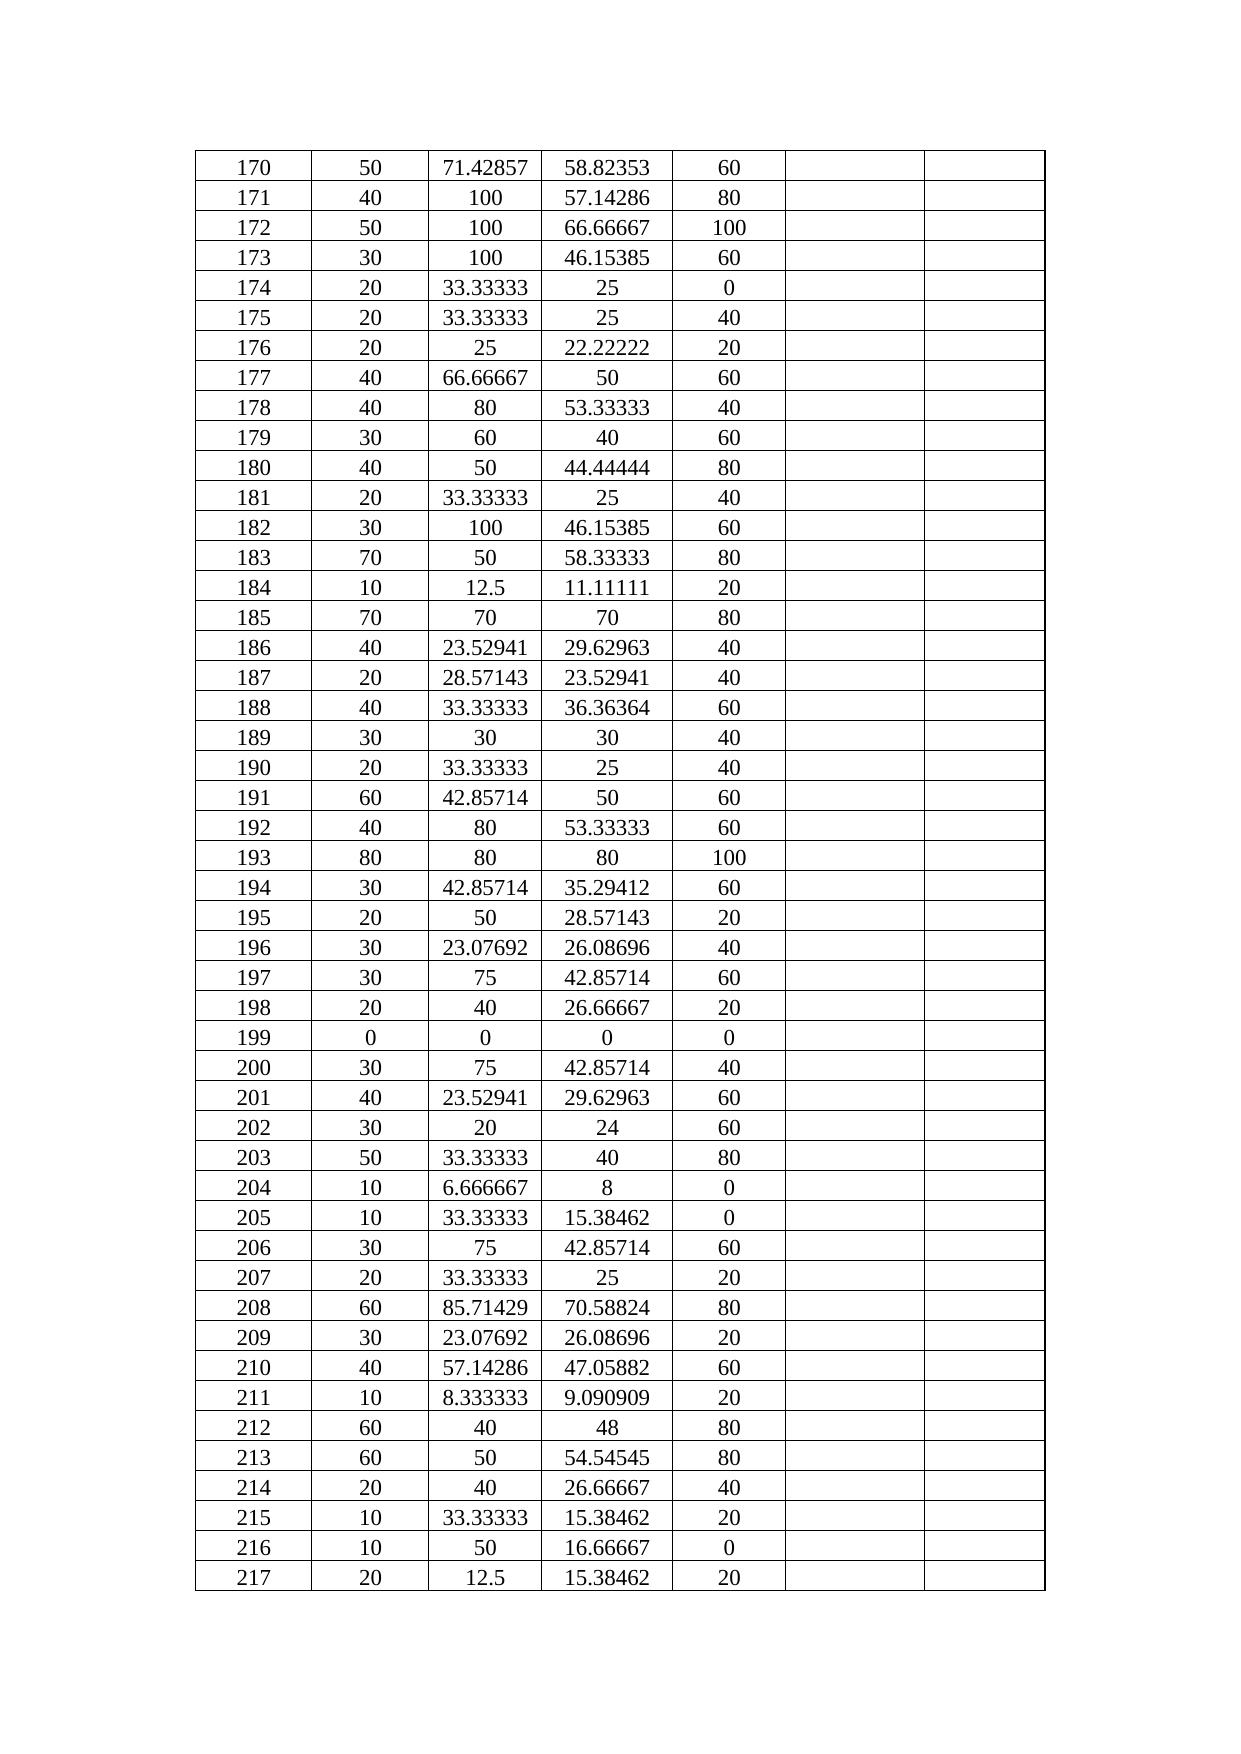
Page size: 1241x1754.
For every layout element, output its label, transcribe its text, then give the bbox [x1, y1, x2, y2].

table_cell 71.42857 [429, 151, 541, 180]
table_cell 42.85714 [542, 961, 672, 990]
table_cell [925, 361, 1044, 390]
table_cell 26.08696 [542, 931, 672, 960]
table_cell 40 [673, 301, 785, 330]
table_cell 177 [196, 361, 311, 390]
table_cell 170 [196, 151, 311, 180]
table_cell [786, 1441, 924, 1470]
table_cell 58.82353 [542, 151, 672, 180]
table_cell 180 [196, 451, 311, 480]
table_cell 0 [673, 1531, 785, 1560]
table_cell 53.33333 [542, 811, 672, 840]
table_cell [925, 481, 1044, 510]
table_cell 33.33333 [429, 691, 541, 720]
table_cell [925, 181, 1044, 210]
table_cell 40 [312, 361, 428, 390]
table_cell 10 [312, 571, 428, 600]
table_cell 179 [196, 421, 311, 450]
table_cell 60 [673, 421, 785, 450]
table_cell 20 [429, 1111, 541, 1140]
table_cell 20 [312, 751, 428, 780]
table_cell [925, 661, 1044, 690]
table_cell 15.38462 [542, 1501, 672, 1530]
table_cell [786, 811, 924, 840]
table_cell 23.52941 [429, 631, 541, 660]
table_cell 25 [542, 1261, 672, 1290]
table_cell 42.85714 [429, 871, 541, 900]
table_cell 60 [312, 1411, 428, 1440]
table_cell 16.66667 [542, 1531, 672, 1560]
table_cell 40 [673, 481, 785, 510]
table_cell 9.090909 [542, 1381, 672, 1410]
table_cell 40 [673, 721, 785, 750]
table_cell [786, 1531, 924, 1560]
table_cell 80 [673, 451, 785, 480]
table_cell 20 [312, 1261, 428, 1290]
table_cell 30 [312, 1051, 428, 1080]
table_cell [786, 1231, 924, 1260]
table_cell [925, 721, 1044, 750]
table_cell 12.5 [429, 571, 541, 600]
table_cell 46.15385 [542, 241, 672, 270]
table_cell 210 [196, 1351, 311, 1380]
table_cell [786, 601, 924, 630]
table_cell 30 [312, 1111, 428, 1140]
table_cell [925, 151, 1044, 180]
table_cell [925, 1051, 1044, 1080]
table_cell 80 [673, 1411, 785, 1440]
table_cell [786, 871, 924, 900]
table_cell 30 [429, 721, 541, 750]
table_cell [786, 571, 924, 600]
table_cell 60 [673, 151, 785, 180]
table_cell 25 [542, 751, 672, 780]
table_cell 60 [312, 1291, 428, 1320]
table_cell 29.62963 [542, 631, 672, 660]
table_cell 80 [429, 841, 541, 870]
table_cell [786, 1291, 924, 1320]
table_cell 33.33333 [429, 1141, 541, 1170]
table_cell 60 [312, 781, 428, 810]
table_cell [786, 1261, 924, 1290]
table_cell 60 [673, 781, 785, 810]
table_cell 175 [196, 301, 311, 330]
table_cell 0 [673, 271, 785, 300]
table_cell 25 [542, 271, 672, 300]
table_cell 10 [312, 1531, 428, 1560]
table_cell 12.5 [429, 1561, 541, 1590]
table_cell [925, 1141, 1044, 1170]
table_cell 183 [196, 541, 311, 570]
table_cell [786, 841, 924, 870]
table_cell [786, 1111, 924, 1140]
table_cell 33.33333 [429, 481, 541, 510]
table_cell 212 [196, 1411, 311, 1440]
table_cell 211 [196, 1381, 311, 1410]
table_cell 182 [196, 511, 311, 540]
table_cell [786, 691, 924, 720]
table_cell 22.22222 [542, 331, 672, 360]
table_cell 0 [673, 1171, 785, 1200]
table_cell 60 [673, 871, 785, 900]
table_cell [925, 391, 1044, 420]
table_cell 10 [312, 1171, 428, 1200]
table_cell [786, 1351, 924, 1380]
table_cell 187 [196, 661, 311, 690]
table_cell 80 [673, 181, 785, 210]
table_cell [786, 1201, 924, 1230]
table_cell 23.07692 [429, 931, 541, 960]
table_cell 20 [312, 301, 428, 330]
table_cell 10 [312, 1381, 428, 1410]
table_cell 30 [312, 931, 428, 960]
table_cell [925, 781, 1044, 810]
table_cell 214 [196, 1471, 311, 1500]
table_cell 30 [312, 1231, 428, 1260]
table_cell 15.38462 [542, 1561, 672, 1590]
table_cell [925, 961, 1044, 990]
table_cell 201 [196, 1081, 311, 1110]
table_cell 23.07692 [429, 1321, 541, 1350]
table_cell 33.33333 [429, 1261, 541, 1290]
table_cell 30 [542, 721, 672, 750]
table_cell 20 [312, 331, 428, 360]
table_cell 208 [196, 1291, 311, 1320]
table_cell [925, 841, 1044, 870]
table_cell 25 [542, 301, 672, 330]
table_cell 184 [196, 571, 311, 600]
table_cell 191 [196, 781, 311, 810]
table_cell 50 [429, 1441, 541, 1470]
table_cell 0 [429, 1021, 541, 1050]
table_cell 206 [196, 1231, 311, 1260]
table_cell [925, 991, 1044, 1020]
table_cell 100 [673, 211, 785, 240]
table_cell 58.33333 [542, 541, 672, 570]
table_cell 11.11111 [542, 571, 672, 600]
table_cell 25 [542, 481, 672, 510]
table_cell 40 [673, 1471, 785, 1500]
table_cell [925, 1261, 1044, 1290]
table_cell 0 [542, 1021, 672, 1050]
table_cell [786, 781, 924, 810]
table_cell [786, 241, 924, 270]
table_cell 100 [673, 841, 785, 870]
table_cell 50 [542, 781, 672, 810]
table_cell 30 [312, 961, 428, 990]
table_cell 40 [673, 1051, 785, 1080]
table_cell 70 [542, 601, 672, 630]
table_cell 80 [312, 841, 428, 870]
table_cell 60 [673, 811, 785, 840]
table_cell 57.14286 [429, 1351, 541, 1380]
table_cell [925, 901, 1044, 930]
table_cell [925, 1111, 1044, 1140]
table_cell [925, 1231, 1044, 1260]
table_cell 33.33333 [429, 751, 541, 780]
table_cell [786, 271, 924, 300]
table_cell [925, 691, 1044, 720]
table_cell 33.33333 [429, 1201, 541, 1230]
table_cell 186 [196, 631, 311, 660]
table_cell 200 [196, 1051, 311, 1080]
table_cell 8 [542, 1171, 672, 1200]
table_cell 198 [196, 991, 311, 1020]
table_cell [925, 571, 1044, 600]
table_cell [786, 1321, 924, 1350]
table_cell 207 [196, 1261, 311, 1290]
table_cell [925, 1411, 1044, 1440]
table_cell 20 [673, 1261, 785, 1290]
table_cell 20 [673, 1561, 785, 1590]
table_cell 20 [312, 901, 428, 930]
table_cell [925, 1351, 1044, 1380]
table_cell [786, 631, 924, 660]
table_cell 176 [196, 331, 311, 360]
table_cell 29.62963 [542, 1081, 672, 1110]
table_cell 204 [196, 1171, 311, 1200]
table_cell [786, 1471, 924, 1500]
table_cell [925, 511, 1044, 540]
table_cell 23.52941 [429, 1081, 541, 1110]
table_cell 205 [196, 1201, 311, 1230]
table_cell 192 [196, 811, 311, 840]
table_cell 173 [196, 241, 311, 270]
table_cell 44.44444 [542, 451, 672, 480]
table_cell [925, 1291, 1044, 1320]
table_cell [786, 721, 924, 750]
table_cell 60 [673, 1111, 785, 1140]
table_cell 190 [196, 751, 311, 780]
table_cell 10 [312, 1201, 428, 1230]
table_cell 217 [196, 1561, 311, 1590]
table_cell 75 [429, 961, 541, 990]
table_cell [925, 211, 1044, 240]
table_cell 40 [673, 751, 785, 780]
table_cell [786, 481, 924, 510]
table_cell 60 [673, 511, 785, 540]
table_cell [786, 361, 924, 390]
table_cell 194 [196, 871, 311, 900]
table_cell 40 [542, 421, 672, 450]
table_cell 50 [542, 361, 672, 390]
table_cell 20 [312, 661, 428, 690]
table_cell 60 [673, 1231, 785, 1260]
table_cell 40 [673, 661, 785, 690]
table_cell [786, 901, 924, 930]
table_cell 70.58824 [542, 1291, 672, 1320]
table_cell [786, 1051, 924, 1080]
table_cell 40 [673, 391, 785, 420]
table_cell [925, 1501, 1044, 1530]
table_cell 196 [196, 931, 311, 960]
table_cell [786, 1021, 924, 1050]
table_cell 0 [312, 1021, 428, 1050]
table_cell 40 [429, 1411, 541, 1440]
table_cell [925, 1381, 1044, 1410]
table_cell 100 [429, 241, 541, 270]
table_cell 50 [312, 211, 428, 240]
table_cell 48 [542, 1411, 672, 1440]
table_cell [786, 1171, 924, 1200]
table_cell [786, 421, 924, 450]
table_cell 23.52941 [542, 661, 672, 690]
table_cell 42.85714 [542, 1231, 672, 1260]
table_cell 199 [196, 1021, 311, 1050]
table_cell 66.66667 [429, 361, 541, 390]
table_cell 60 [673, 1081, 785, 1110]
table_cell [786, 1081, 924, 1110]
table_cell 181 [196, 481, 311, 510]
table_cell 20 [312, 1561, 428, 1590]
table_cell [786, 1381, 924, 1410]
table_cell 20 [673, 991, 785, 1020]
table_cell 209 [196, 1321, 311, 1350]
table_cell 50 [429, 901, 541, 930]
table_cell 178 [196, 391, 311, 420]
table_cell [925, 1201, 1044, 1230]
table_cell 100 [429, 511, 541, 540]
table_cell 50 [429, 451, 541, 480]
table_cell 24 [542, 1111, 672, 1140]
table_cell [925, 1561, 1044, 1590]
table_cell 189 [196, 721, 311, 750]
table_cell [786, 661, 924, 690]
table_cell 30 [312, 241, 428, 270]
table_cell [786, 181, 924, 210]
table_cell 36.36364 [542, 691, 672, 720]
table_cell 35.29412 [542, 871, 672, 900]
table_cell 30 [312, 421, 428, 450]
table_cell 80 [673, 1291, 785, 1320]
table_cell 100 [429, 211, 541, 240]
table_cell 42.85714 [542, 1051, 672, 1080]
table_cell 80 [429, 391, 541, 420]
table_cell 66.66667 [542, 211, 672, 240]
table_cell [786, 991, 924, 1020]
table_cell 40 [673, 631, 785, 660]
table_cell [925, 871, 1044, 900]
table_cell [925, 1171, 1044, 1200]
table_cell [786, 1501, 924, 1530]
table_cell 70 [429, 601, 541, 630]
table_cell [925, 931, 1044, 960]
table_cell 20 [673, 1321, 785, 1350]
table_cell 40 [429, 991, 541, 1020]
table_cell [925, 811, 1044, 840]
table_cell 172 [196, 211, 311, 240]
table_cell 20 [673, 901, 785, 930]
table_cell [925, 241, 1044, 270]
table_cell [786, 751, 924, 780]
table_cell 25 [429, 331, 541, 360]
table_cell 50 [429, 541, 541, 570]
table_cell 28.57143 [542, 901, 672, 930]
table_cell 80 [673, 1141, 785, 1170]
table_cell [786, 151, 924, 180]
table_cell [786, 331, 924, 360]
table_cell [786, 541, 924, 570]
table_cell 57.14286 [542, 181, 672, 210]
table_cell [925, 601, 1044, 630]
table_cell [786, 301, 924, 330]
table_cell 213 [196, 1441, 311, 1470]
table_cell 26.08696 [542, 1321, 672, 1350]
table_cell 80 [673, 1441, 785, 1470]
table_cell 40 [312, 181, 428, 210]
table_cell [925, 1081, 1044, 1110]
table_cell 197 [196, 961, 311, 990]
table_cell 0 [673, 1021, 785, 1050]
table_cell [786, 1411, 924, 1440]
table_cell [786, 931, 924, 960]
table_cell [925, 451, 1044, 480]
table_cell [925, 1021, 1044, 1050]
table_cell 100 [429, 181, 541, 210]
table_cell 8.333333 [429, 1381, 541, 1410]
table_cell 40 [429, 1471, 541, 1500]
table_cell 20 [312, 481, 428, 510]
table_cell 60 [312, 1441, 428, 1470]
table_cell 195 [196, 901, 311, 930]
table_cell 46.15385 [542, 511, 672, 540]
table_cell 42.85714 [429, 781, 541, 810]
table_cell [925, 1321, 1044, 1350]
table_cell 193 [196, 841, 311, 870]
table_cell 60 [673, 961, 785, 990]
table_cell [786, 211, 924, 240]
table_cell 15.38462 [542, 1201, 672, 1230]
table_cell 30 [312, 1321, 428, 1350]
table_cell 26.66667 [542, 1471, 672, 1500]
table_cell 30 [312, 721, 428, 750]
table_cell 40 [673, 931, 785, 960]
table_cell 20 [312, 1471, 428, 1500]
table_cell 40 [312, 1081, 428, 1110]
table_cell 171 [196, 181, 311, 210]
table_cell 20 [312, 271, 428, 300]
table_cell [925, 1471, 1044, 1500]
table_cell [925, 331, 1044, 360]
table_cell 53.33333 [542, 391, 672, 420]
table_cell 40 [312, 391, 428, 420]
table_cell 26.66667 [542, 991, 672, 1020]
table_cell 40 [312, 1351, 428, 1380]
table_cell [925, 271, 1044, 300]
table_cell 33.33333 [429, 301, 541, 330]
table_cell 188 [196, 691, 311, 720]
table_cell [786, 961, 924, 990]
table_cell [786, 1141, 924, 1170]
table_cell 80 [429, 811, 541, 840]
table_cell 60 [673, 691, 785, 720]
table_cell 20 [312, 991, 428, 1020]
table_cell 215 [196, 1501, 311, 1530]
table_cell 33.33333 [429, 271, 541, 300]
table_cell [925, 301, 1044, 330]
table_cell 40 [312, 631, 428, 660]
table_cell 50 [312, 1141, 428, 1170]
table_cell 85.71429 [429, 1291, 541, 1320]
table_cell 28.57143 [429, 661, 541, 690]
table_cell [925, 541, 1044, 570]
table_cell 174 [196, 271, 311, 300]
table_cell 80 [673, 601, 785, 630]
table_cell 20 [673, 1381, 785, 1410]
table_cell 33.33333 [429, 1501, 541, 1530]
table_cell 75 [429, 1231, 541, 1260]
table_cell [786, 391, 924, 420]
table_cell [786, 511, 924, 540]
table_cell [925, 1441, 1044, 1470]
table_cell 20 [673, 1501, 785, 1530]
table_cell 60 [673, 241, 785, 270]
table_cell 75 [429, 1051, 541, 1080]
table_cell 216 [196, 1531, 311, 1560]
table_cell 50 [312, 151, 428, 180]
table_cell 50 [429, 1531, 541, 1560]
table_cell 47.05882 [542, 1351, 672, 1380]
table_cell 80 [673, 541, 785, 570]
table_cell 60 [673, 361, 785, 390]
table_cell [925, 631, 1044, 660]
table_cell 40 [312, 451, 428, 480]
table_cell 80 [542, 841, 672, 870]
table_cell 30 [312, 871, 428, 900]
table_cell 10 [312, 1501, 428, 1530]
table_cell 30 [312, 511, 428, 540]
table_cell [786, 451, 924, 480]
table_cell 40 [312, 691, 428, 720]
table_cell 202 [196, 1111, 311, 1140]
table_cell 70 [312, 541, 428, 570]
table_cell [925, 751, 1044, 780]
table_cell 6.666667 [429, 1171, 541, 1200]
table_cell [786, 1561, 924, 1590]
table_cell 185 [196, 601, 311, 630]
table_cell 40 [312, 811, 428, 840]
table_cell [925, 1531, 1044, 1560]
table_cell [925, 421, 1044, 450]
table_cell 70 [312, 601, 428, 630]
table_cell 20 [673, 331, 785, 360]
table_cell 60 [673, 1351, 785, 1380]
table_cell 203 [196, 1141, 311, 1170]
table_cell 20 [673, 571, 785, 600]
table_cell 0 [673, 1201, 785, 1230]
table_cell 54.54545 [542, 1441, 672, 1470]
table_cell 60 [429, 421, 541, 450]
table_cell 40 [542, 1141, 672, 1170]
